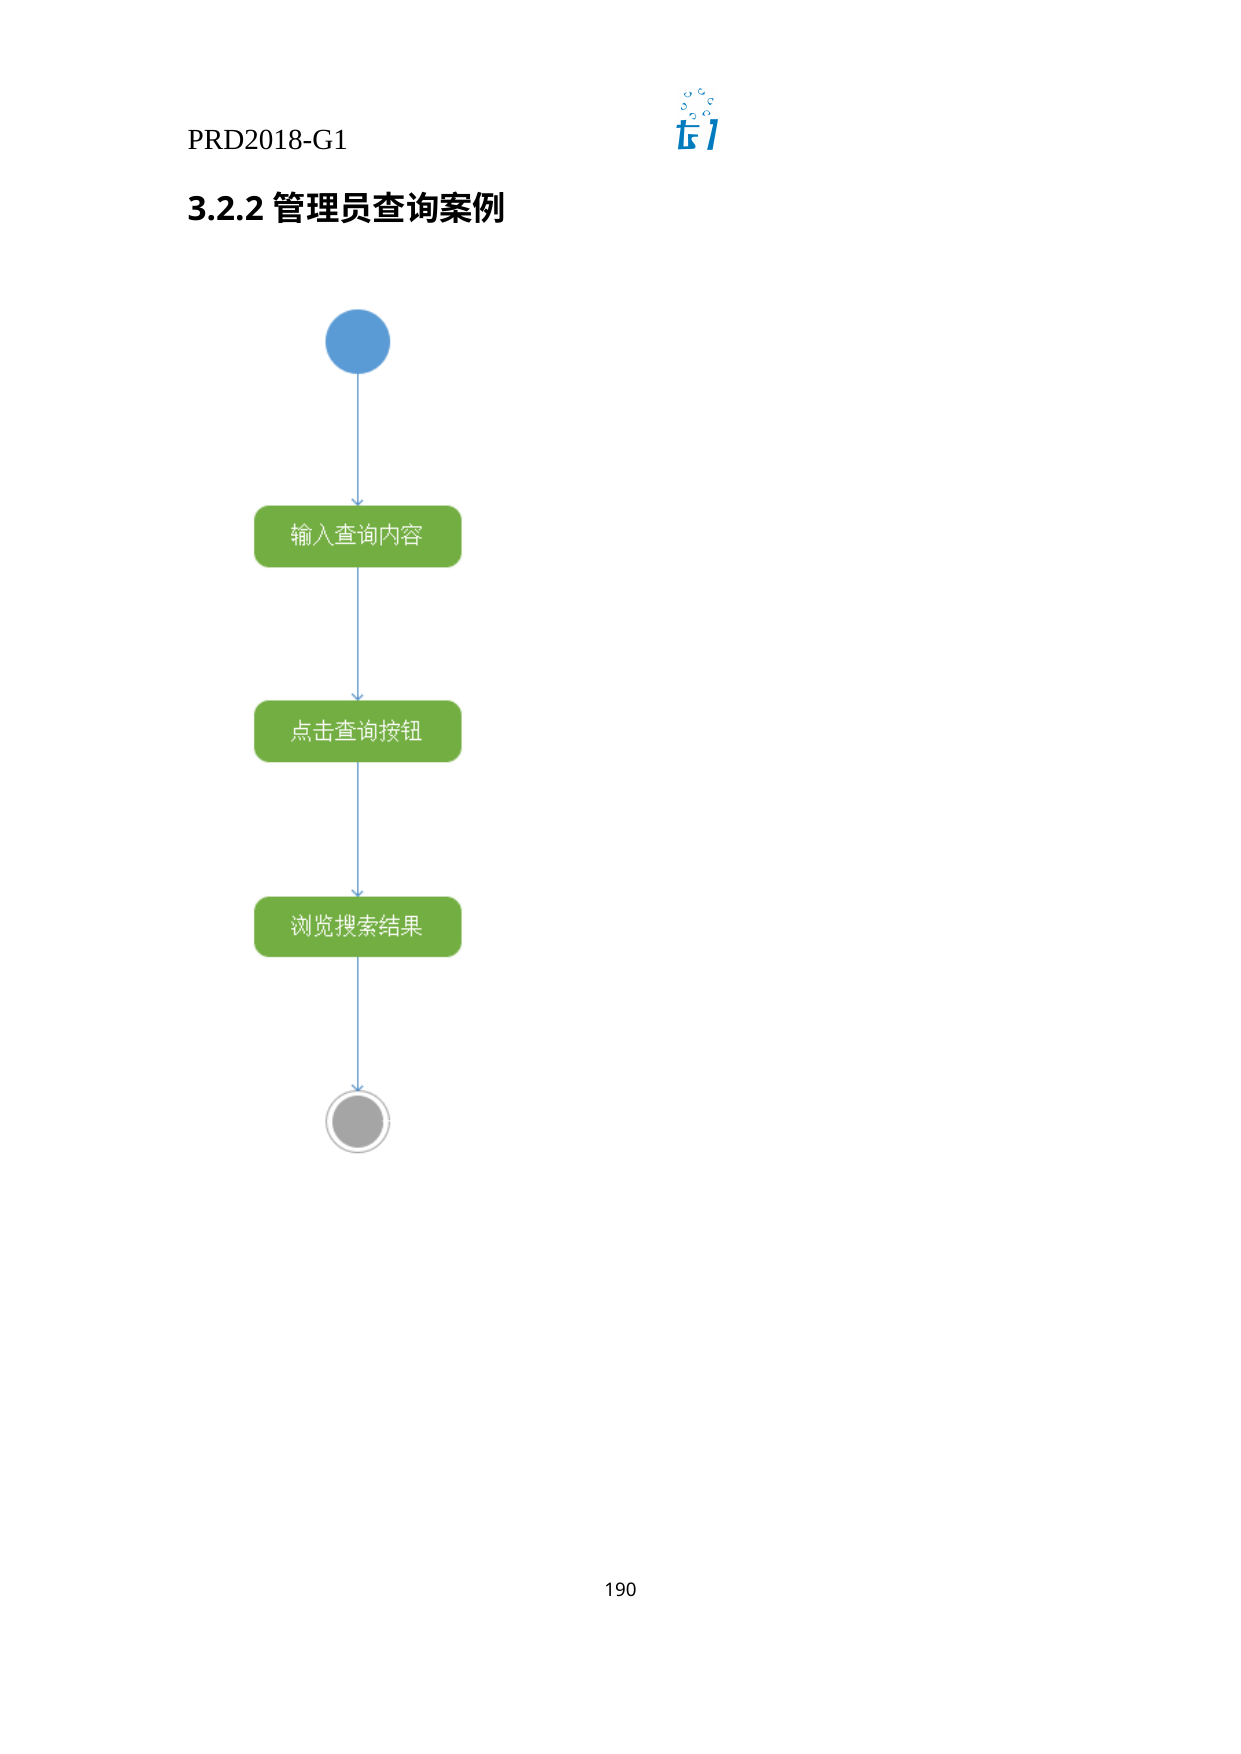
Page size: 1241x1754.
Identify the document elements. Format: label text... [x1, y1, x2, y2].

picture [676, 88, 719, 150]
subtitle 3.2.2 管理员查询案例 [187, 173, 1053, 238]
picture [187, 300, 562, 1163]
